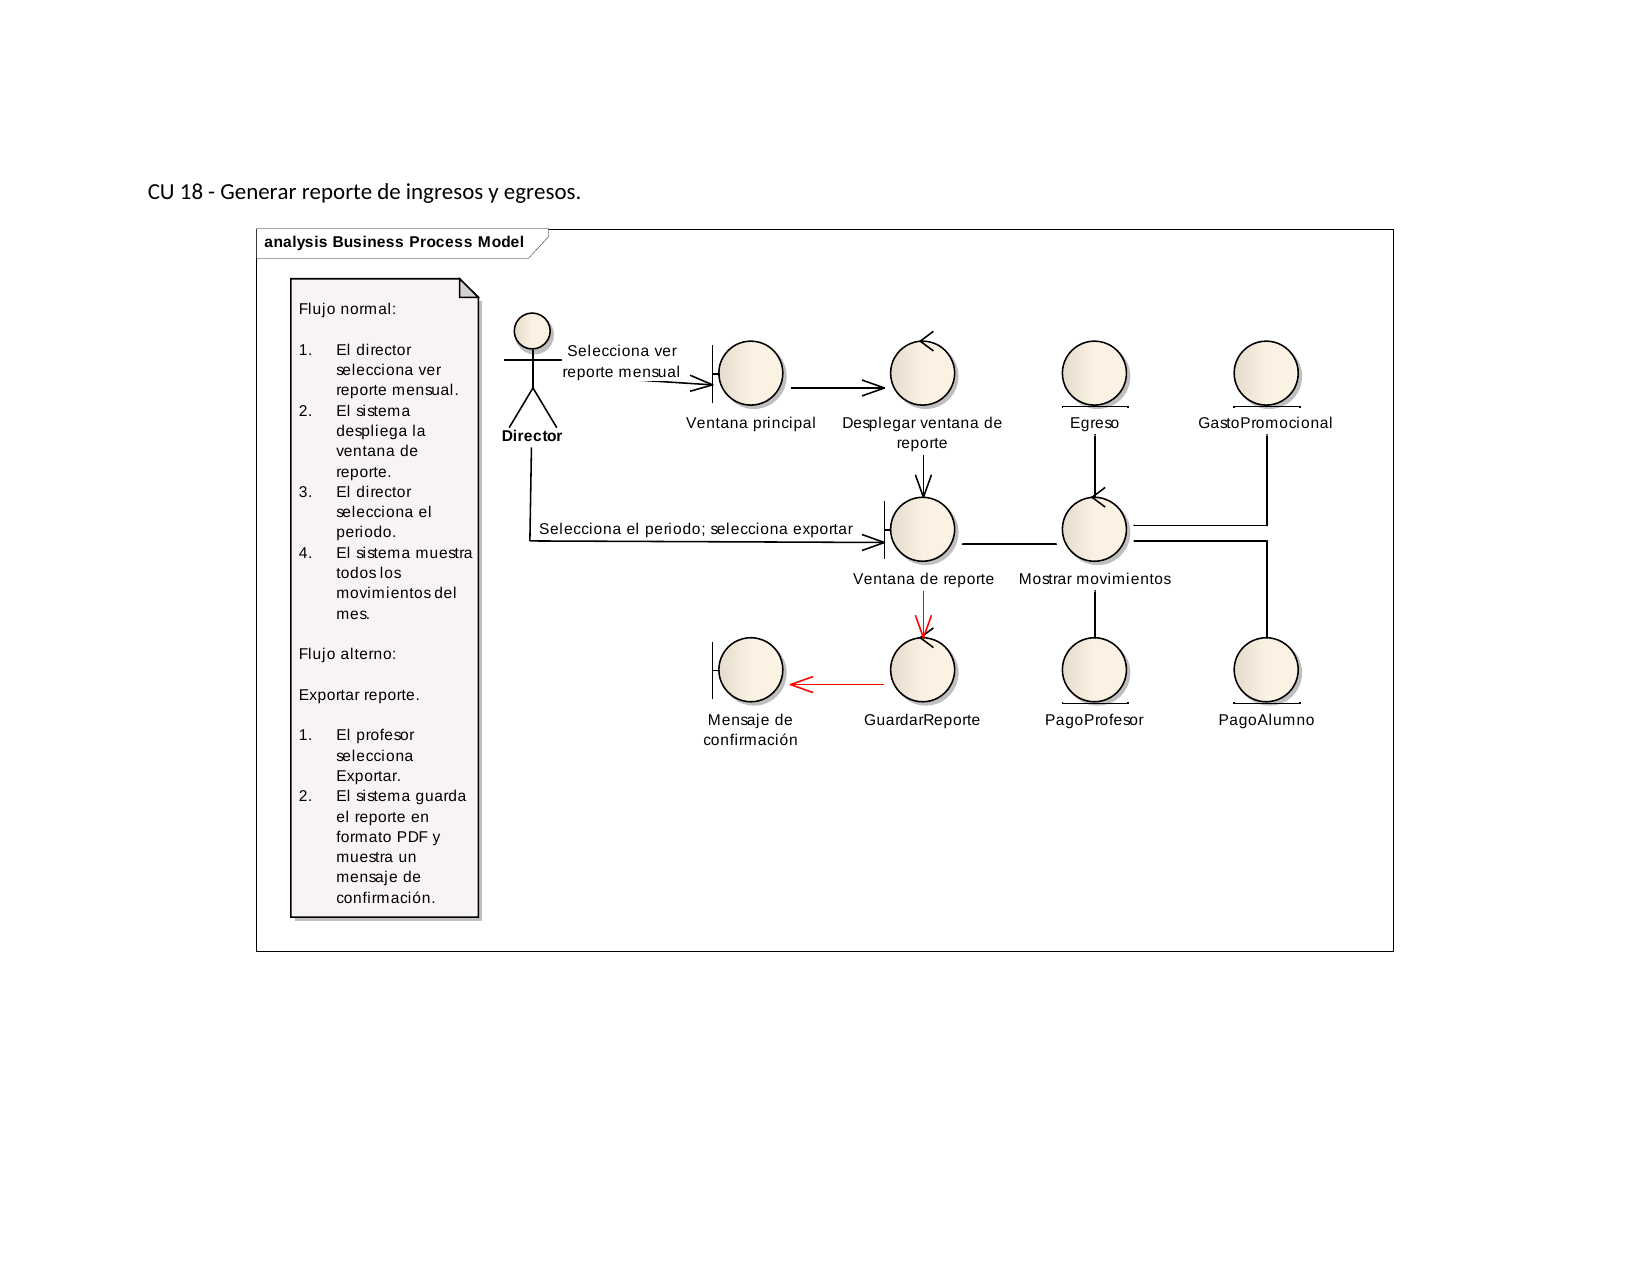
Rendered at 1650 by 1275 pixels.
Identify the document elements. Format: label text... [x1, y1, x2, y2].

text CU 18 - Generar reporte de ingresos y egresos. [148, 177, 1502, 205]
